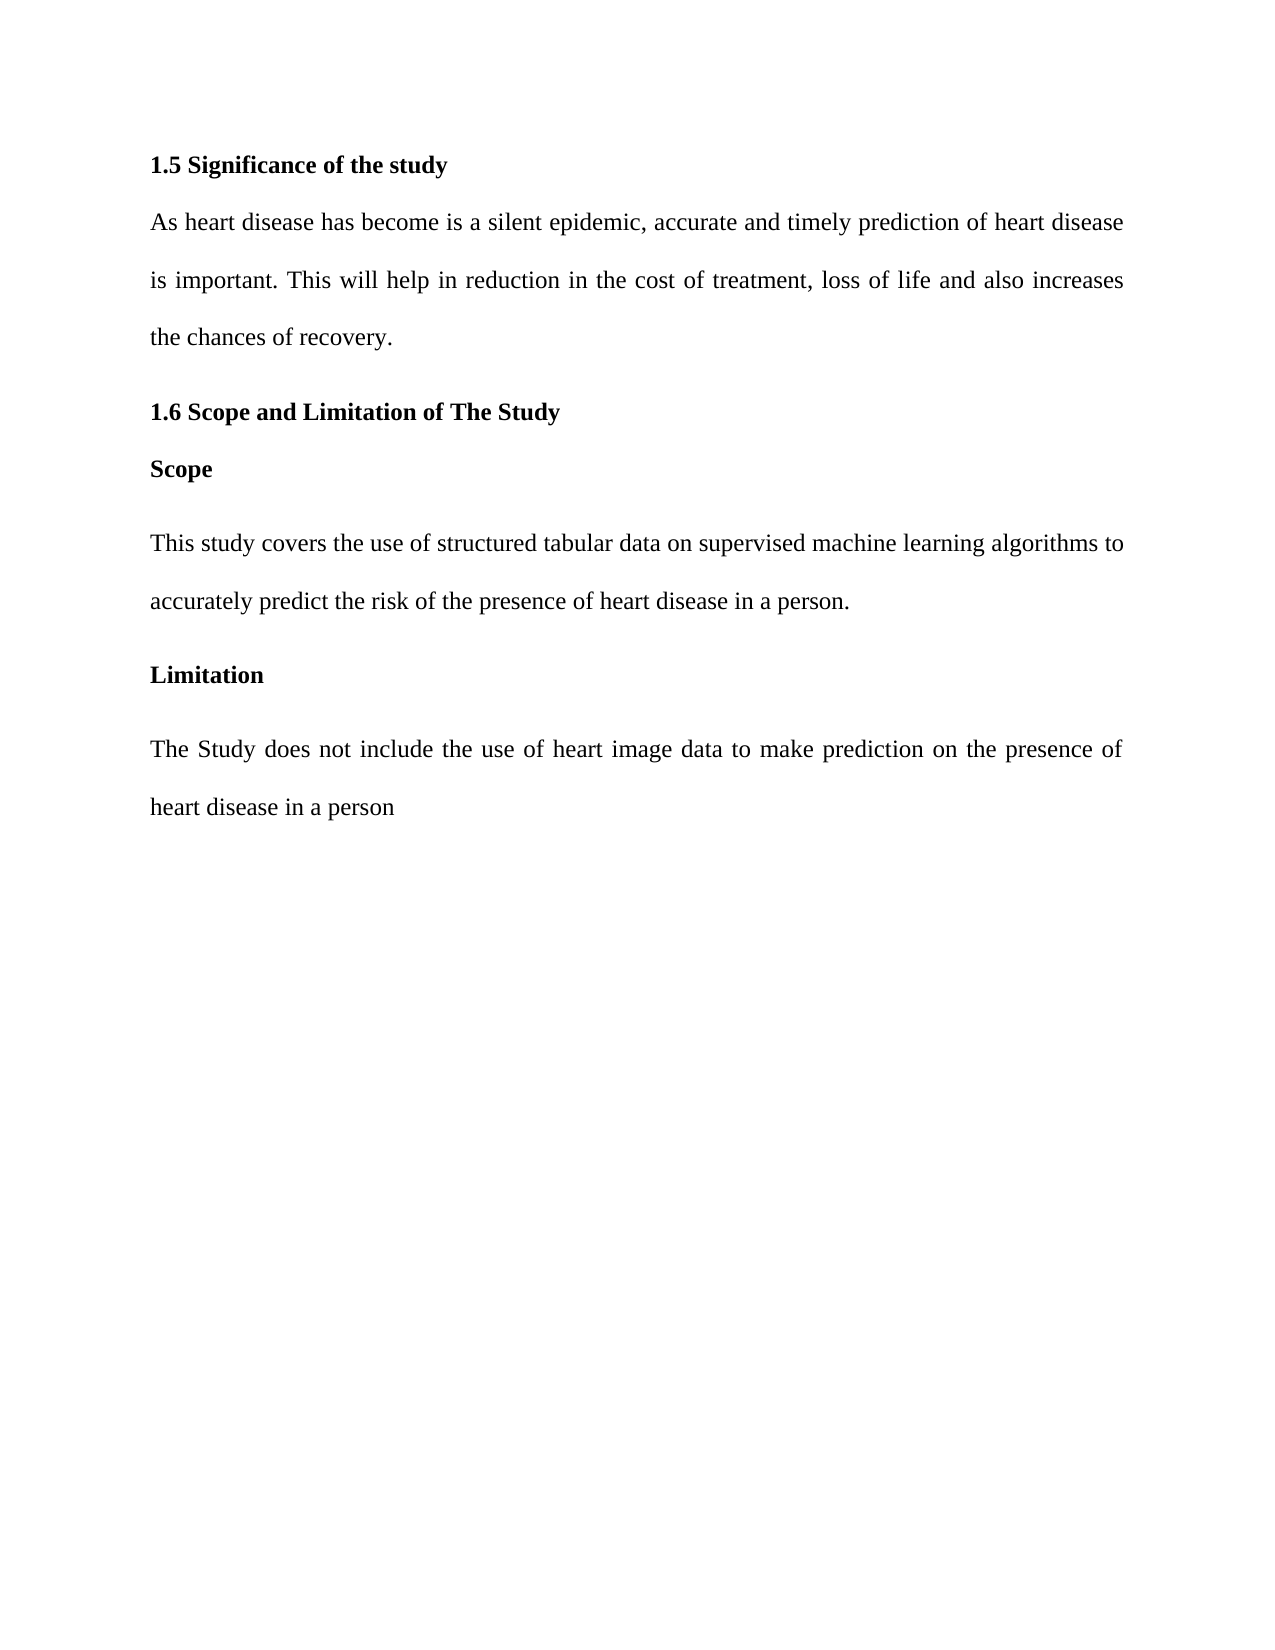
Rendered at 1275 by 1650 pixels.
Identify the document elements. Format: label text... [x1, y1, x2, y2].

subtitle 1.6 Scope and Limitation of The Study [150, 397, 1125, 425]
subtitle 1.5 Significance of the study [150, 150, 1125, 179]
text The Study does not include the use of heart image data to make prediction on the presence of heart disease in a person [150, 734, 1125, 820]
text This study covers the use of structured tabular data on supervised machine learning algorithms to accurately predict the risk of the presence of heart disease in a person. [150, 528, 1125, 614]
text Limitation [150, 660, 1125, 689]
text Scope [150, 454, 1125, 483]
text As heart disease has become is a silent epidemic, accurate and timely prediction of heart disease is important. This will help in reduction in the cost of treatment, loss of life and also increases the chances of recovery. [150, 207, 1125, 351]
